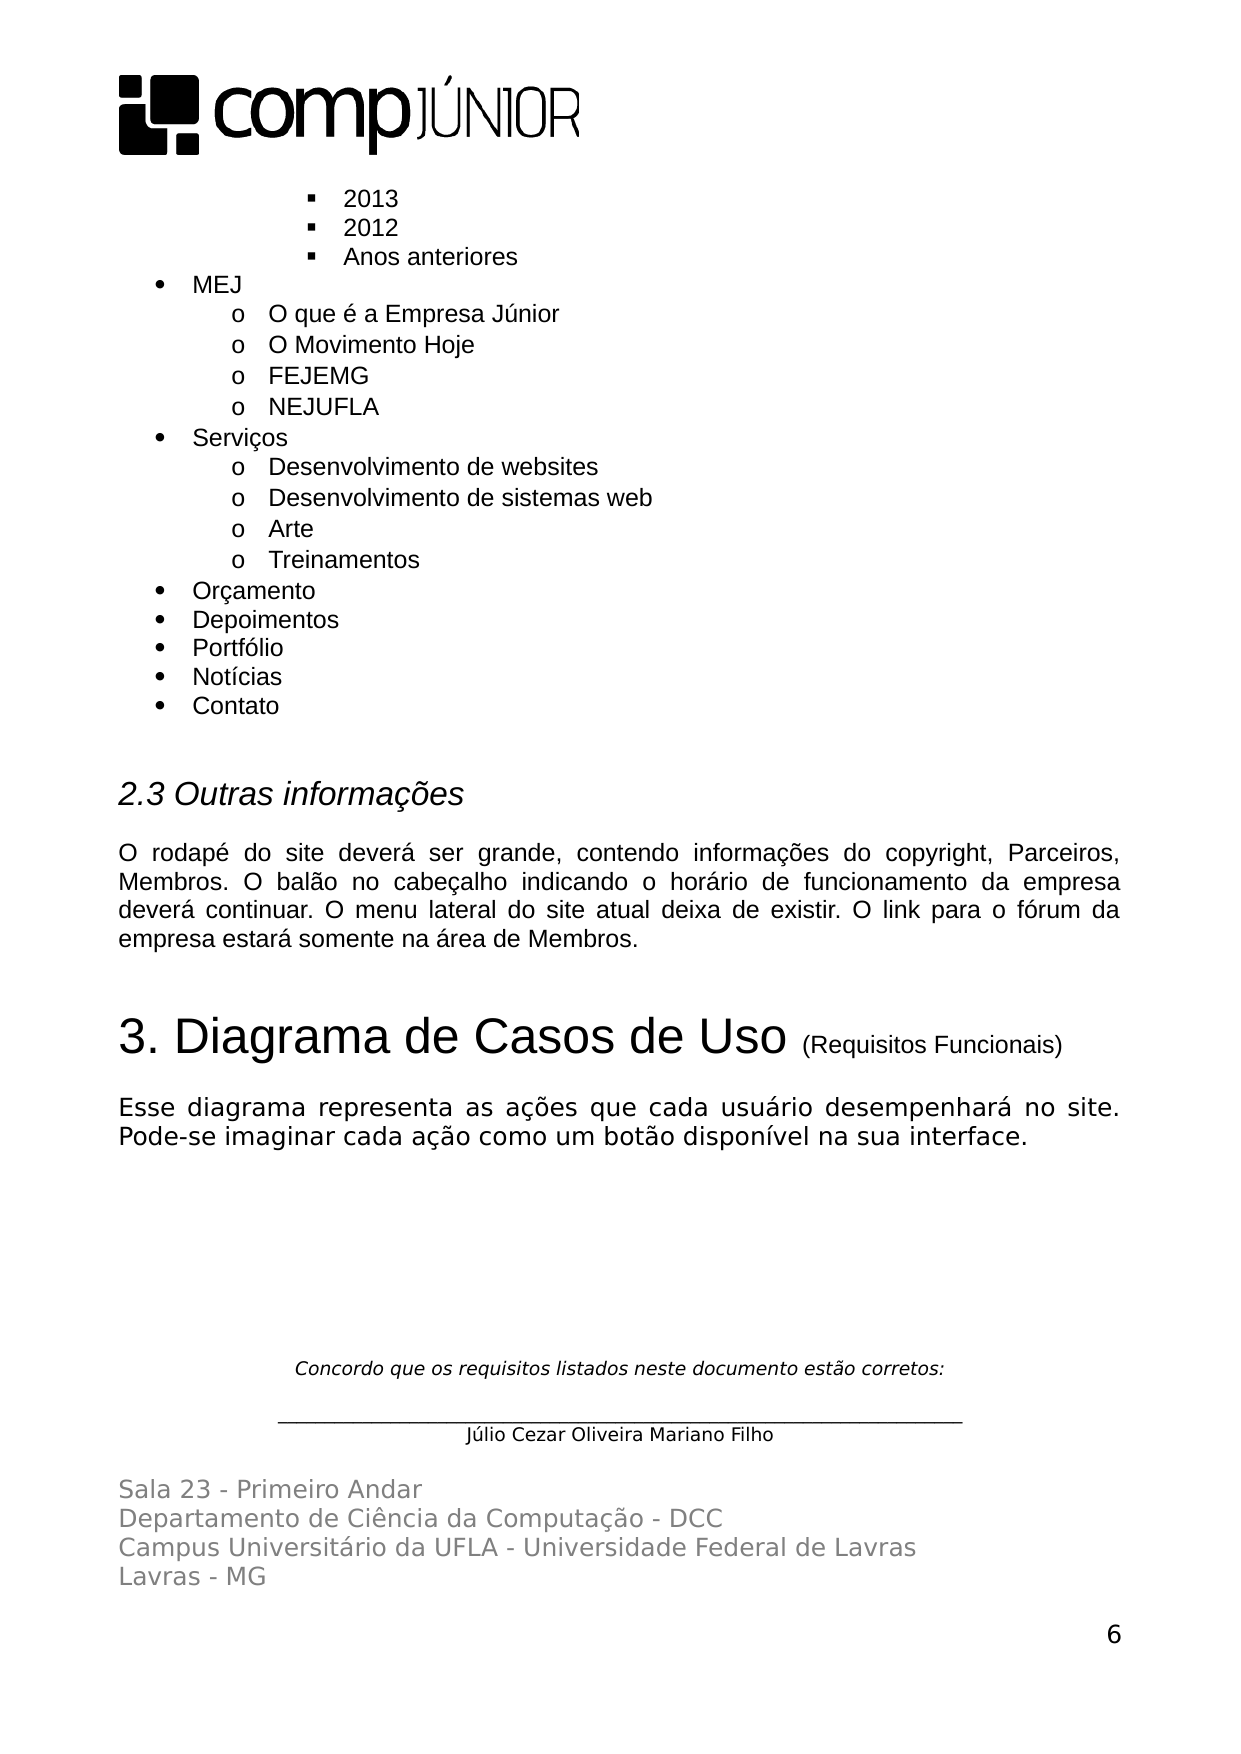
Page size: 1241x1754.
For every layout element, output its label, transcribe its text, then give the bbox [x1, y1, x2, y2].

text O rodapé do site deverá ser grande, contendo informações do copyright, Parceiros, Membros. O balão no cabeçalho indicando o horário de funcionamento da empresa deverá continuar. O menu lateral do site atual deixa de existir. O link para o fórum da empresa estará somente na área de Membros. [118, 838, 1122, 953]
list Portfólio [156, 633, 1122, 662]
list Notícias [156, 662, 1122, 691]
picture [118, 75, 579, 155]
list Serviços [156, 423, 1122, 452]
list Arte [231, 514, 1122, 545]
list Contato [156, 691, 1122, 720]
list NEJUFLA [231, 392, 1122, 423]
list Treinamentos [231, 545, 1122, 576]
list 3. Diagrama de Casos de Uso (Requisitos Funcionais) [118, 1007, 1122, 1064]
list 2.3 Outras informações [118, 774, 1122, 813]
list O que é a Empresa Júnior [231, 299, 1122, 330]
list 2012 [306, 213, 1122, 242]
list FEJEMG [231, 361, 1122, 392]
list Desenvolvimento de websites [231, 452, 1122, 483]
list MEJ [156, 271, 1122, 299]
text Esse diagrama representa as ações que cada usuário desempenhará no site. Pode-se imaginar cada ação como um botão disponível na sua interface. [118, 1093, 1122, 1152]
list Desenvolvimento de sistemas web [231, 483, 1122, 514]
list 2013 [306, 184, 1122, 213]
list Orçamento [156, 576, 1122, 604]
list O Movimento Hoje [231, 330, 1122, 361]
list Depoimentos [156, 604, 1122, 633]
list Anos anteriores [306, 242, 1122, 271]
